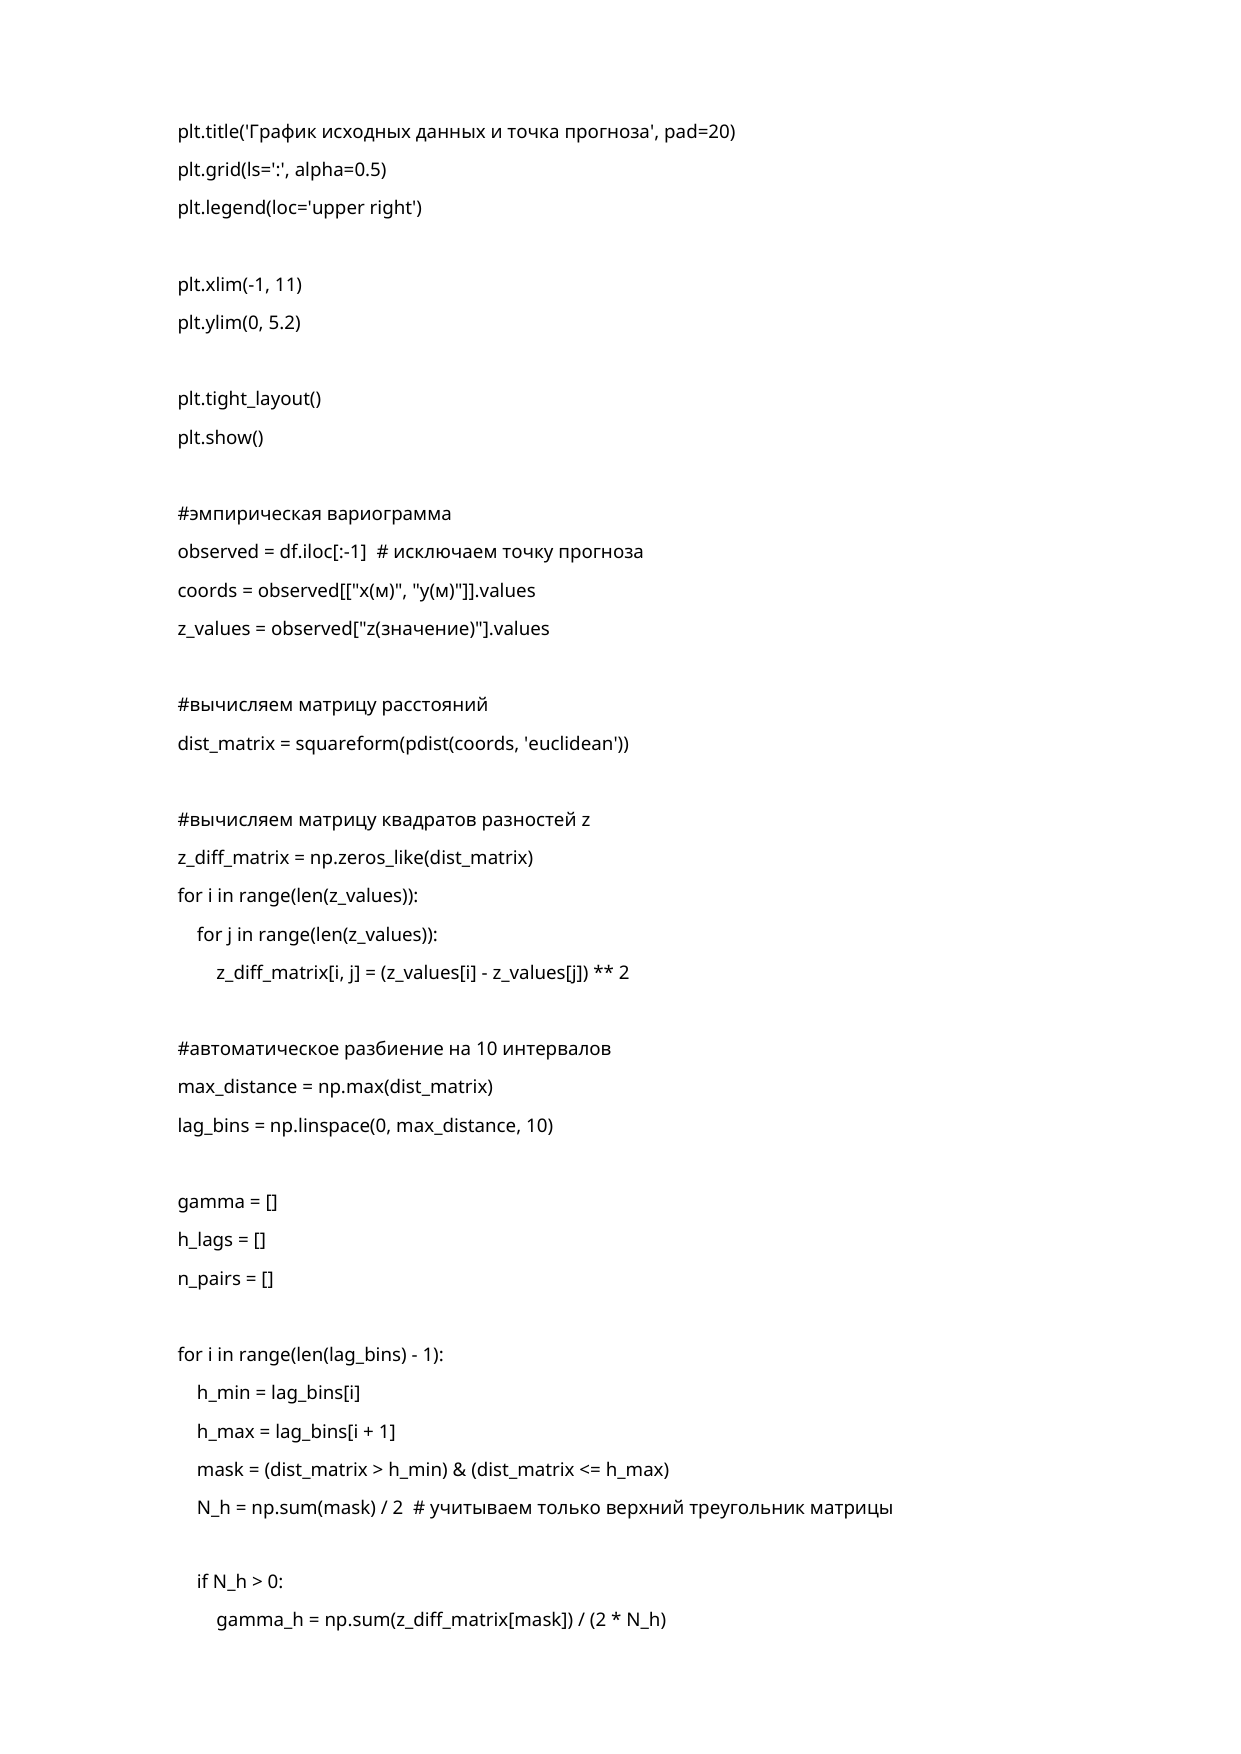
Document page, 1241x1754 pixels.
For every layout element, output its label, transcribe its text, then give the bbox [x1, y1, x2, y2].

text lag_bins = np.linspace(0, max_distance, 10) [177, 1112, 1152, 1138]
text N_h = np.sum(mask) / 2 # учитываем только верхний треугольник матрицы [177, 1494, 1152, 1520]
text z_values = observed["z(значение)"].values [177, 615, 1152, 641]
text for j in range(len(z_values)): [177, 921, 1152, 946]
text #автоматическое разбиение на 10 интервалов [177, 1036, 1152, 1061]
text mask = (dist_matrix > h_min) & (dist_matrix <= h_max) [177, 1456, 1152, 1482]
text #вычисляем матрицу квадратов разностей z [177, 806, 1152, 832]
text gamma = [] [177, 1188, 1152, 1214]
text observed = df.iloc[:-1] # исключаем точку прогноза [177, 539, 1152, 564]
text dist_matrix = squareform(pdist(coords, 'euclidean')) [177, 730, 1152, 755]
text max_distance = np.max(dist_matrix) [177, 1074, 1152, 1099]
text #эмпирическая вариограмма [177, 500, 1152, 526]
text z_diff_matrix[i, j] = (z_values[i] - z_values[j]) ** 2 [177, 959, 1152, 985]
text plt.legend(loc='upper right') [177, 194, 1152, 220]
text plt.xlim(-1, 11) [177, 271, 1152, 297]
text gamma_h = np.sum(z_diff_matrix[mask]) / (2 * N_h) [177, 1606, 1152, 1632]
text plt.show() [177, 424, 1152, 449]
text h_max = lag_bins[i + 1] [177, 1418, 1152, 1443]
text if N_h > 0: [177, 1568, 1152, 1593]
text z_diff_matrix = np.zeros_like(dist_matrix) [177, 844, 1152, 870]
text plt.ylim(0, 5.2) [177, 309, 1152, 335]
text h_lags = [] [177, 1227, 1152, 1252]
text plt.title('График исходных данных и точка прогноза', pad=20) [177, 118, 1152, 144]
text #вычисляем матрицу расстояний [177, 692, 1152, 717]
text coords = observed[["x(м)", "y(м)"]].values [177, 577, 1152, 602]
text for i in range(len(lag_bins) - 1): [177, 1341, 1152, 1367]
text n_pairs = [] [177, 1265, 1152, 1291]
text h_min = lag_bins[i] [177, 1380, 1152, 1405]
text for i in range(len(z_values)): [177, 883, 1152, 908]
text plt.tight_layout() [177, 386, 1152, 411]
text plt.grid(ls=':', alpha=0.5) [177, 156, 1152, 182]
